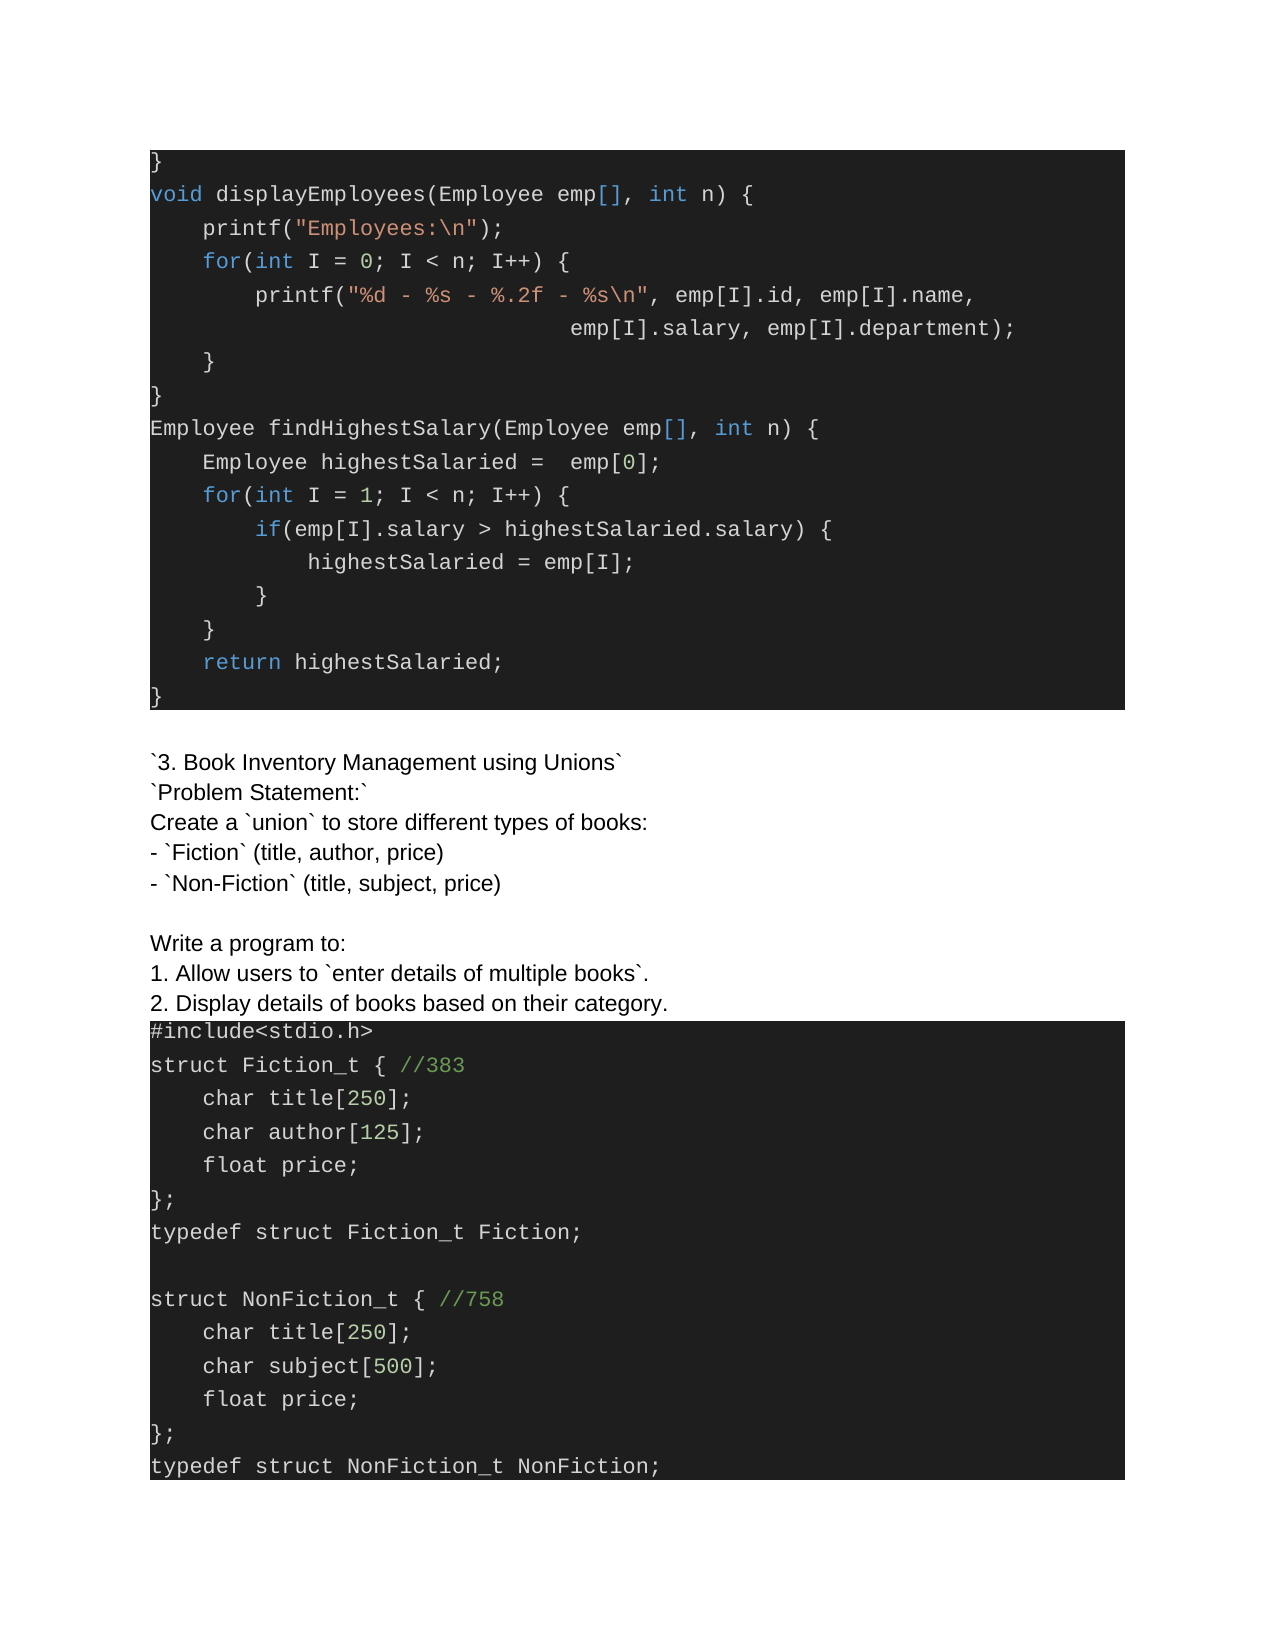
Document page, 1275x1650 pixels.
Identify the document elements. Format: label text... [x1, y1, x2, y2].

text char author[125]; [150, 1121, 1125, 1146]
text } [150, 618, 1125, 643]
text struct NonFiction_t { //758 [150, 1288, 1125, 1313]
text Employee findHighestSalary(Employee emp[], int n) { [150, 417, 1125, 442]
text emp[I].salary, emp[I].department); [150, 317, 1125, 342]
text char title[250]; [150, 1087, 1125, 1112]
text `3. Book Inventory Management using Unions` [150, 749, 1125, 775]
text 2. Display details of books based on their category. [150, 990, 1125, 1017]
text typedef struct Fiction_t Fiction; [150, 1221, 1125, 1246]
text #include<stdio.h> [150, 1021, 1125, 1045]
text } [150, 685, 1125, 710]
text for(int I = 1; I < n; I++) { [150, 484, 1125, 509]
text if(emp[I].salary > highestSalaried.salary) { [150, 518, 1125, 543]
text - `Fiction` (title, author, price) [150, 839, 1125, 866]
text - `Non-Fiction` (title, subject, price) [150, 869, 1125, 896]
text `Problem Statement:` [150, 779, 1125, 805]
text float price; [150, 1154, 1125, 1179]
text return highestSalaried; [150, 652, 1125, 676]
text char subject[500]; [150, 1355, 1125, 1380]
text for(int I = 0; I < n; I++) { [150, 250, 1125, 275]
text printf("%d - %s - %.2f - %s\n", emp[I].id, emp[I].name, [150, 284, 1125, 308]
text printf("Employees:\n"); [150, 217, 1125, 242]
text char title[250]; [150, 1321, 1125, 1346]
text } [150, 150, 1125, 175]
text Employee highestSalaried = emp[0]; [150, 451, 1125, 476]
text Create a `union` to store different types of books: [150, 809, 1125, 835]
text }; [150, 1188, 1125, 1212]
text highestSalaried = emp[I]; [150, 551, 1125, 576]
text struct Fiction_t { //383 [150, 1054, 1125, 1079]
text float price; [150, 1388, 1125, 1413]
text } [150, 585, 1125, 609]
text } [150, 351, 1125, 375]
text Write a program to: [150, 930, 1125, 956]
text } [150, 384, 1125, 409]
text typedef struct NonFiction_t NonFiction; [150, 1455, 1125, 1480]
text 1. Allow users to `enter details of multiple books`. [150, 960, 1125, 986]
text void displayEmployees(Employee emp[], int n) { [150, 183, 1125, 208]
text }; [150, 1422, 1125, 1447]
